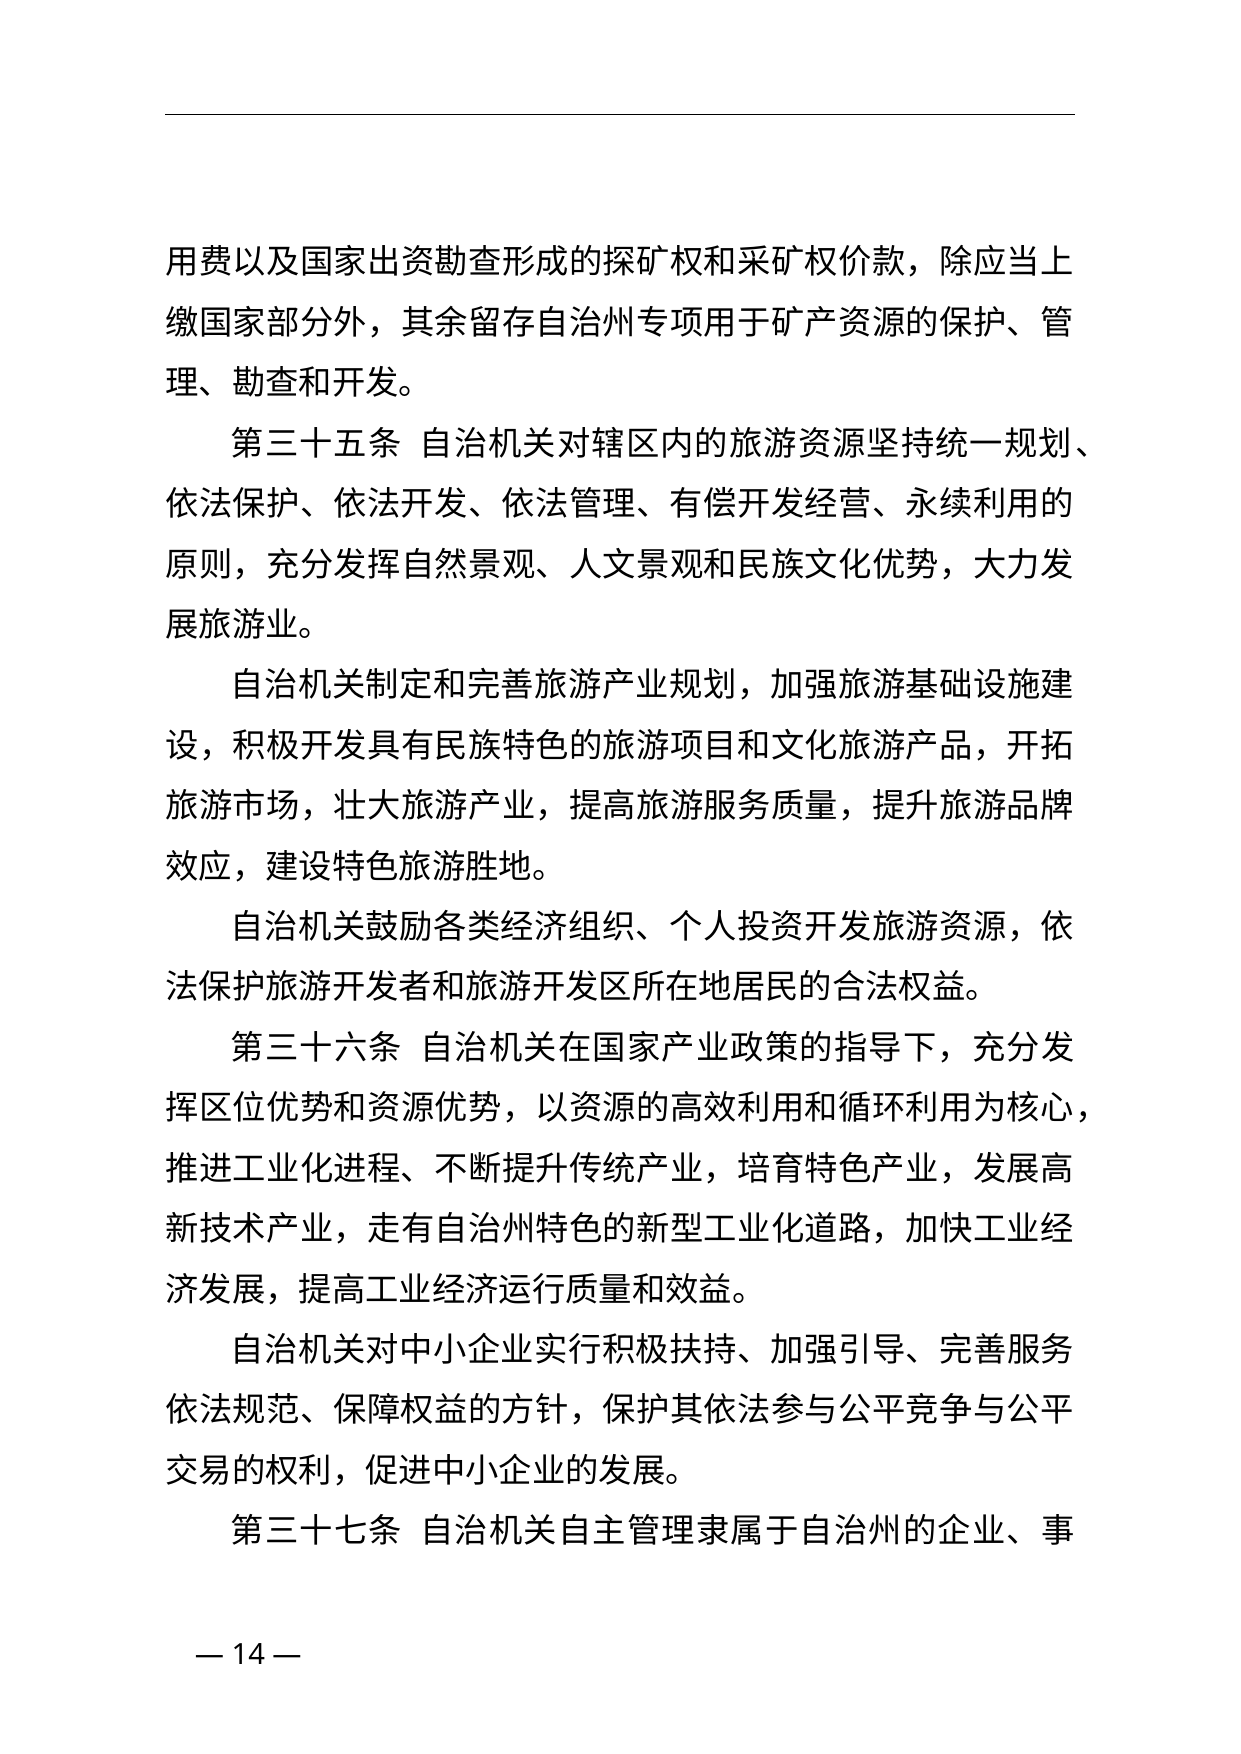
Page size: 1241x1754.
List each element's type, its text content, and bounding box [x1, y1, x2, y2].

text 第三十五条 自治机关对辖区内的旅游资源坚持统一规划、依法保护、依法开发、依法管理、有偿开发经营、永续利用的原则，充分发挥自然景观、人文景观和民族文化优势，大力发展旅游业。 [165, 407, 1075, 648]
text 第三十六条 自治机关在国家产业政策的指导下，充分发挥区位优势和资源优势，以资源的高效利用和循环利用为核心，推进工业化进程、不断提升传统产业，培育特色产业，发展高新技术产业，走有自治州特色的新型工业化道路，加快工业经济发展，提高工业经济运行质量和效益。 [165, 1011, 1075, 1313]
text 自治机关对中小企业实行积极扶持、加强引导、完善服务、依法规范、保障权益的方针，保护其依法参与公平竞争与公平交易的权利，促进中小企业的发展。 [165, 1313, 1075, 1494]
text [165, 1494, 1075, 1555]
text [165, 226, 1075, 407]
text 自治机关制定和完善旅游产业规划，加强旅游基础设施建设，积极开发具有民族特色的旅游项目和文化旅游产品，开拓旅游市场，壮大旅游产业，提高旅游服务质量，提升旅游品牌效应，建设特色旅游胜地。 [165, 648, 1075, 890]
text 自治机关鼓励各类经济组织、个人投资开发旅游资源，依法保护旅游开发者和旅游开发区所在地居民的合法权益。 [165, 890, 1075, 1011]
